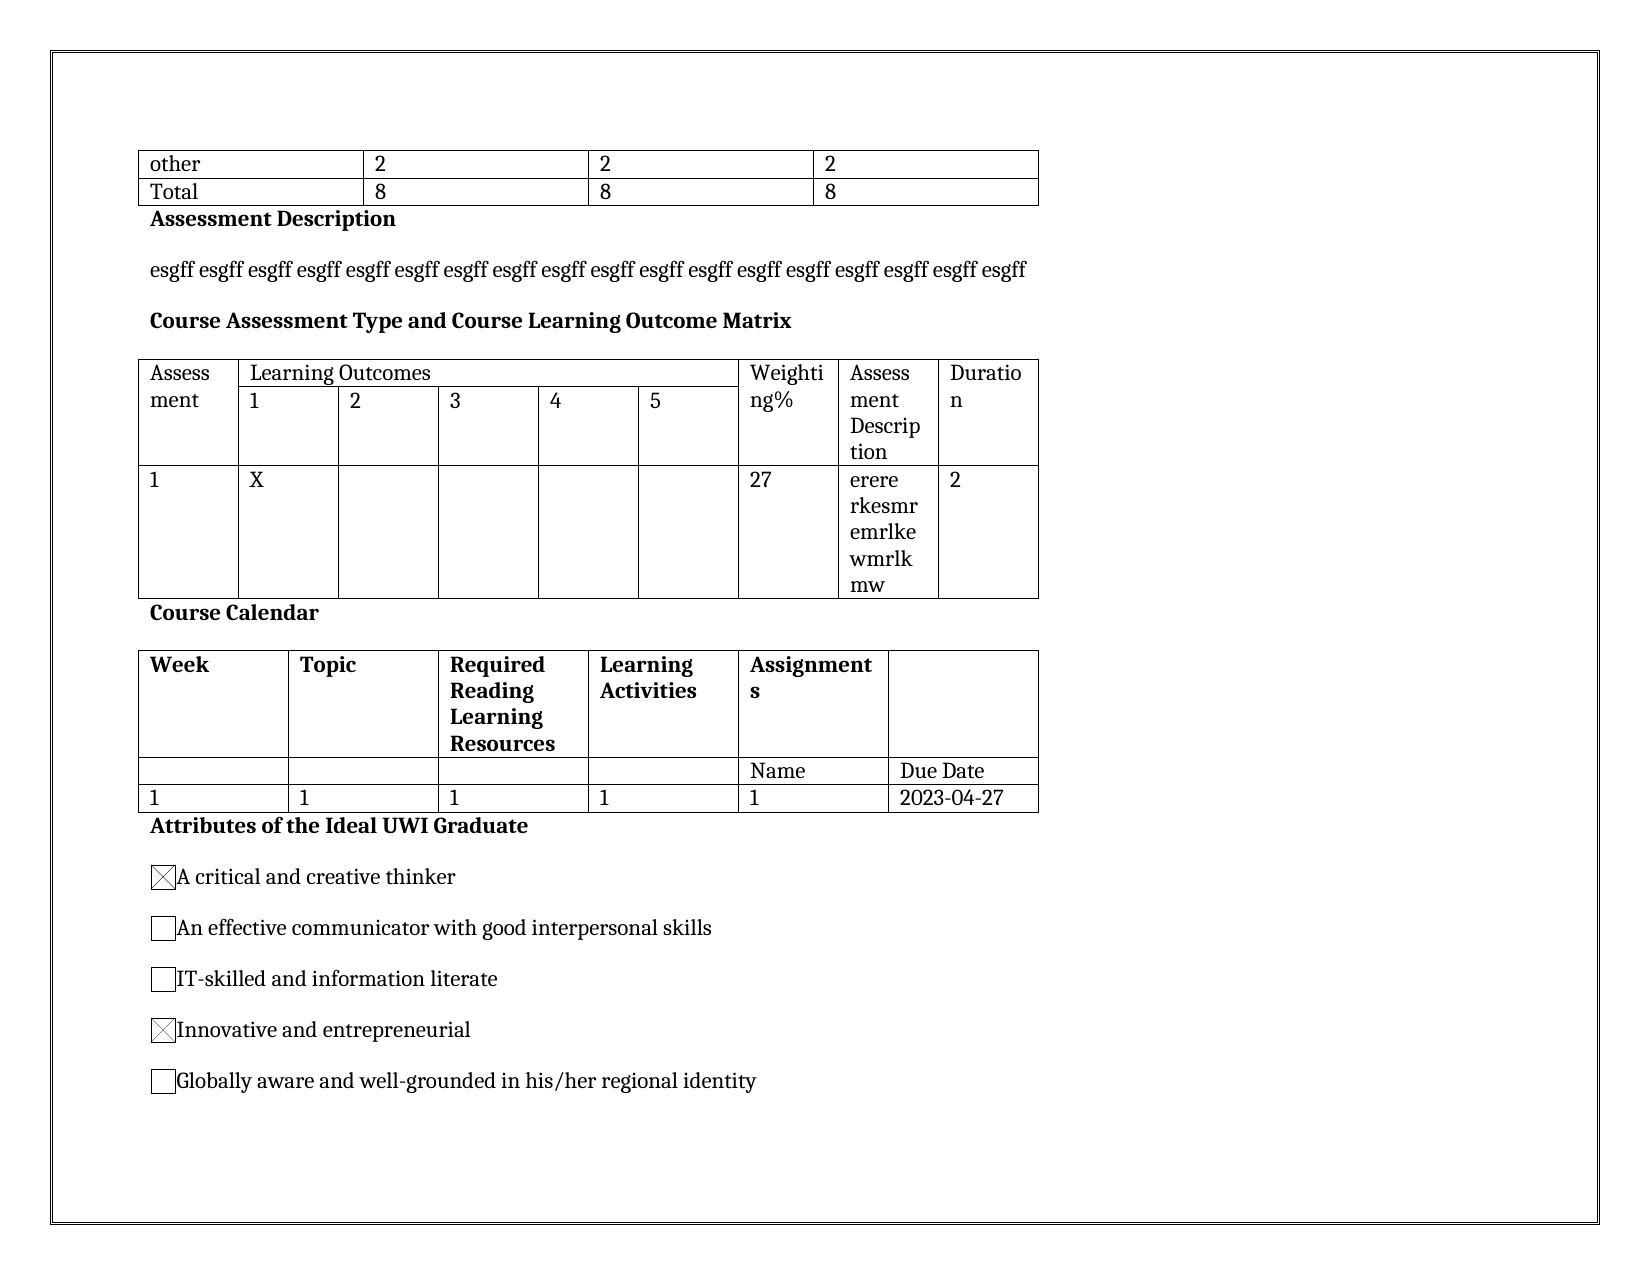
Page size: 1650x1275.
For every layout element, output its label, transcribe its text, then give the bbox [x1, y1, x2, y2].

table_header Learning Activities [589, 651, 738, 757]
table_cell Name [739, 758, 888, 784]
table_cell 1 [289, 785, 438, 812]
table_cell 27 [739, 466, 838, 598]
table_header Assessment [139, 360, 238, 465]
table_cell Total [139, 179, 363, 205]
table_cell 8 [589, 179, 813, 205]
table_cell [439, 466, 538, 598]
table_cell [339, 466, 438, 598]
table_cell 2 [939, 466, 1038, 598]
table_cell other [139, 151, 363, 177]
table_header Assignments [739, 651, 888, 757]
table_cell 2 [814, 151, 1038, 177]
table_cell 8 [814, 179, 1038, 205]
table_cell 2 [589, 151, 813, 177]
table_cell 1 [589, 785, 738, 812]
table_cell 1 [239, 387, 338, 465]
table_cell [439, 758, 588, 784]
text A critical and creative thinker [176, 864, 1500, 890]
table_cell 3 [439, 387, 538, 465]
text Globally aware and well-grounded in his/her regional identity [150, 1068, 1500, 1094]
table_cell 1 [439, 785, 588, 812]
table_cell [139, 758, 288, 784]
table_cell 2023-04-27 [889, 785, 1038, 812]
table_cell 2 [364, 151, 588, 177]
table_header [889, 651, 1038, 757]
table_cell [539, 466, 638, 598]
table_cell erere rkesmr emrlkewmrlkmw [839, 466, 938, 598]
table_header Topic [289, 651, 438, 757]
table_cell X [239, 466, 338, 598]
table_cell Due Date [889, 758, 1038, 784]
text Course Assessment Type and Course Learning Outcome Matrix [150, 308, 1500, 334]
table_cell [289, 758, 438, 784]
table_cell 8 [364, 179, 588, 205]
table_header Required Reading Learning Resources [439, 651, 588, 757]
table_cell 1 [139, 466, 238, 598]
table_cell 2 [339, 387, 438, 465]
table_header Duration [939, 360, 1038, 465]
table_cell [639, 466, 738, 598]
text Assessment Description [150, 206, 1500, 232]
table_header Assessment Description [839, 360, 938, 465]
text IT-skilled and information literate [150, 966, 1500, 992]
table_cell 1 [139, 785, 288, 812]
table_cell 4 [539, 387, 638, 465]
table_cell 5 [639, 387, 738, 465]
table_cell 1 [739, 785, 888, 812]
table_cell [589, 758, 738, 784]
table_header Week [139, 651, 288, 757]
table_header Learning Outcomes [239, 360, 738, 386]
table_header Weighting% [739, 360, 838, 465]
text Innovative and entrepreneurial [176, 1017, 1500, 1043]
text An effective communicator with good interpersonal skills [150, 915, 1500, 941]
text esgff esgff esgff esgff esgff esgff esgff esgff esgff esgff esgff esgff esgff esgff esgff esgff esgff esgff [150, 257, 1500, 283]
text Course Calendar [150, 599, 1500, 626]
text Attributes of the Ideal UWI Graduate [150, 813, 1500, 839]
